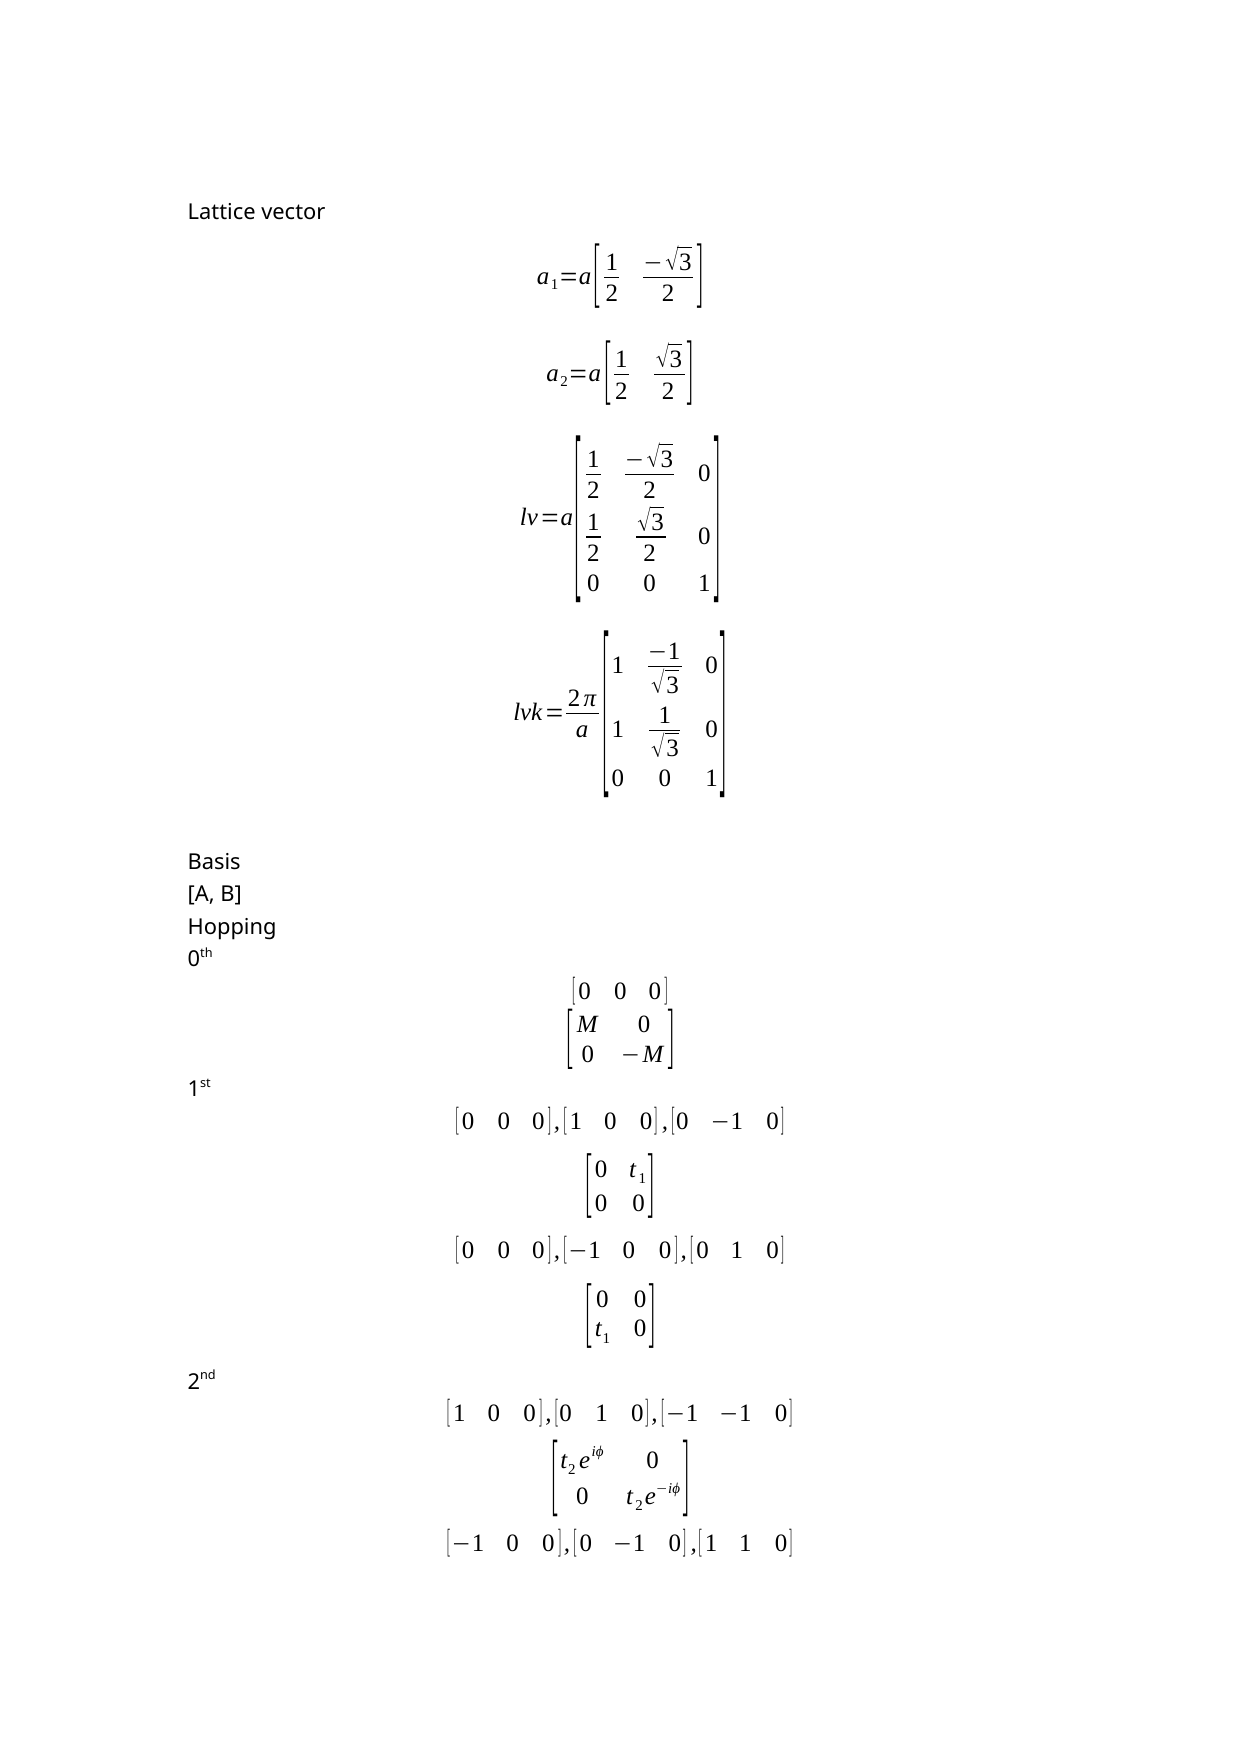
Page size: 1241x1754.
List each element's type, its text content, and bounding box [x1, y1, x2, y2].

text Hopping [187, 909, 1053, 942]
text Basis [187, 844, 1053, 877]
text Lattice vector [187, 194, 1053, 227]
text 0th [187, 942, 1053, 974]
text 2nd [187, 1364, 1053, 1397]
text 1st [187, 1072, 1053, 1104]
text [A, B] [187, 877, 1053, 909]
